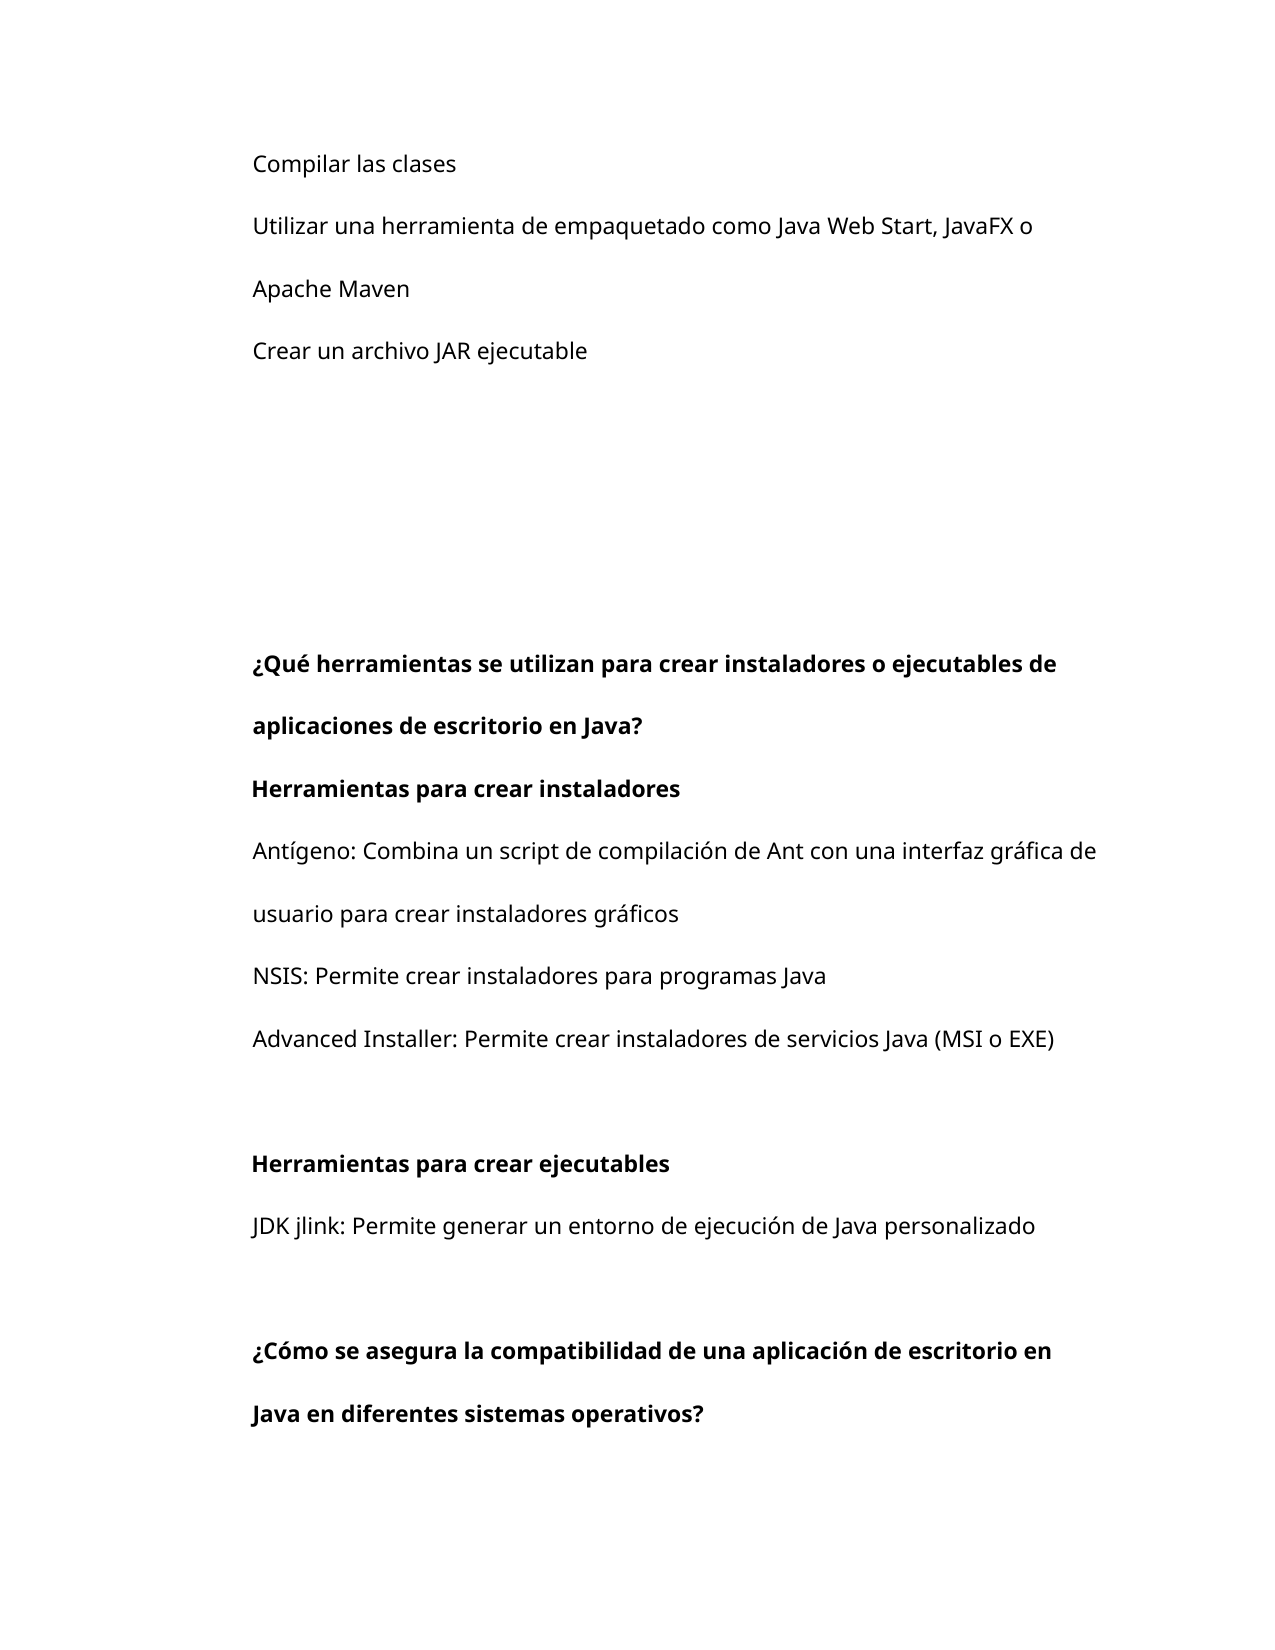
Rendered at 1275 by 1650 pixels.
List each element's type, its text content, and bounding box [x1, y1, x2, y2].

text Utilizar una herramienta de empaquetado como Java Web Start, JavaFX o Apache Maven [252, 210, 1098, 304]
text NSIS: Permite crear instaladores para programas Java [252, 960, 1098, 991]
text Herramientas para crear ejecutables [177, 1148, 1098, 1179]
text ¿Cómo se asegura la compatibilidad de una aplicación de escritorio en Java en diferentes sistemas operativos? [252, 1335, 1098, 1429]
text JDK jlink: Permite generar un entorno de ejecución de Java personalizado [252, 1210, 1098, 1241]
text Antígeno: Combina un script de compilación de Ant con una interfaz gráfica de usuario para crear instaladores gráficos [252, 835, 1098, 929]
text Crear un archivo JAR ejecutable [252, 335, 1098, 366]
text Advanced Installer: Permite crear instaladores de servicios Java (MSI o EXE) [252, 1023, 1098, 1054]
text Compilar las clases [252, 148, 1098, 179]
text ¿Qué herramientas se utilizan para crear instaladores o ejecutables de aplicaciones de escritorio en Java? [252, 648, 1098, 741]
text Herramientas para crear instaladores [177, 773, 1098, 804]
